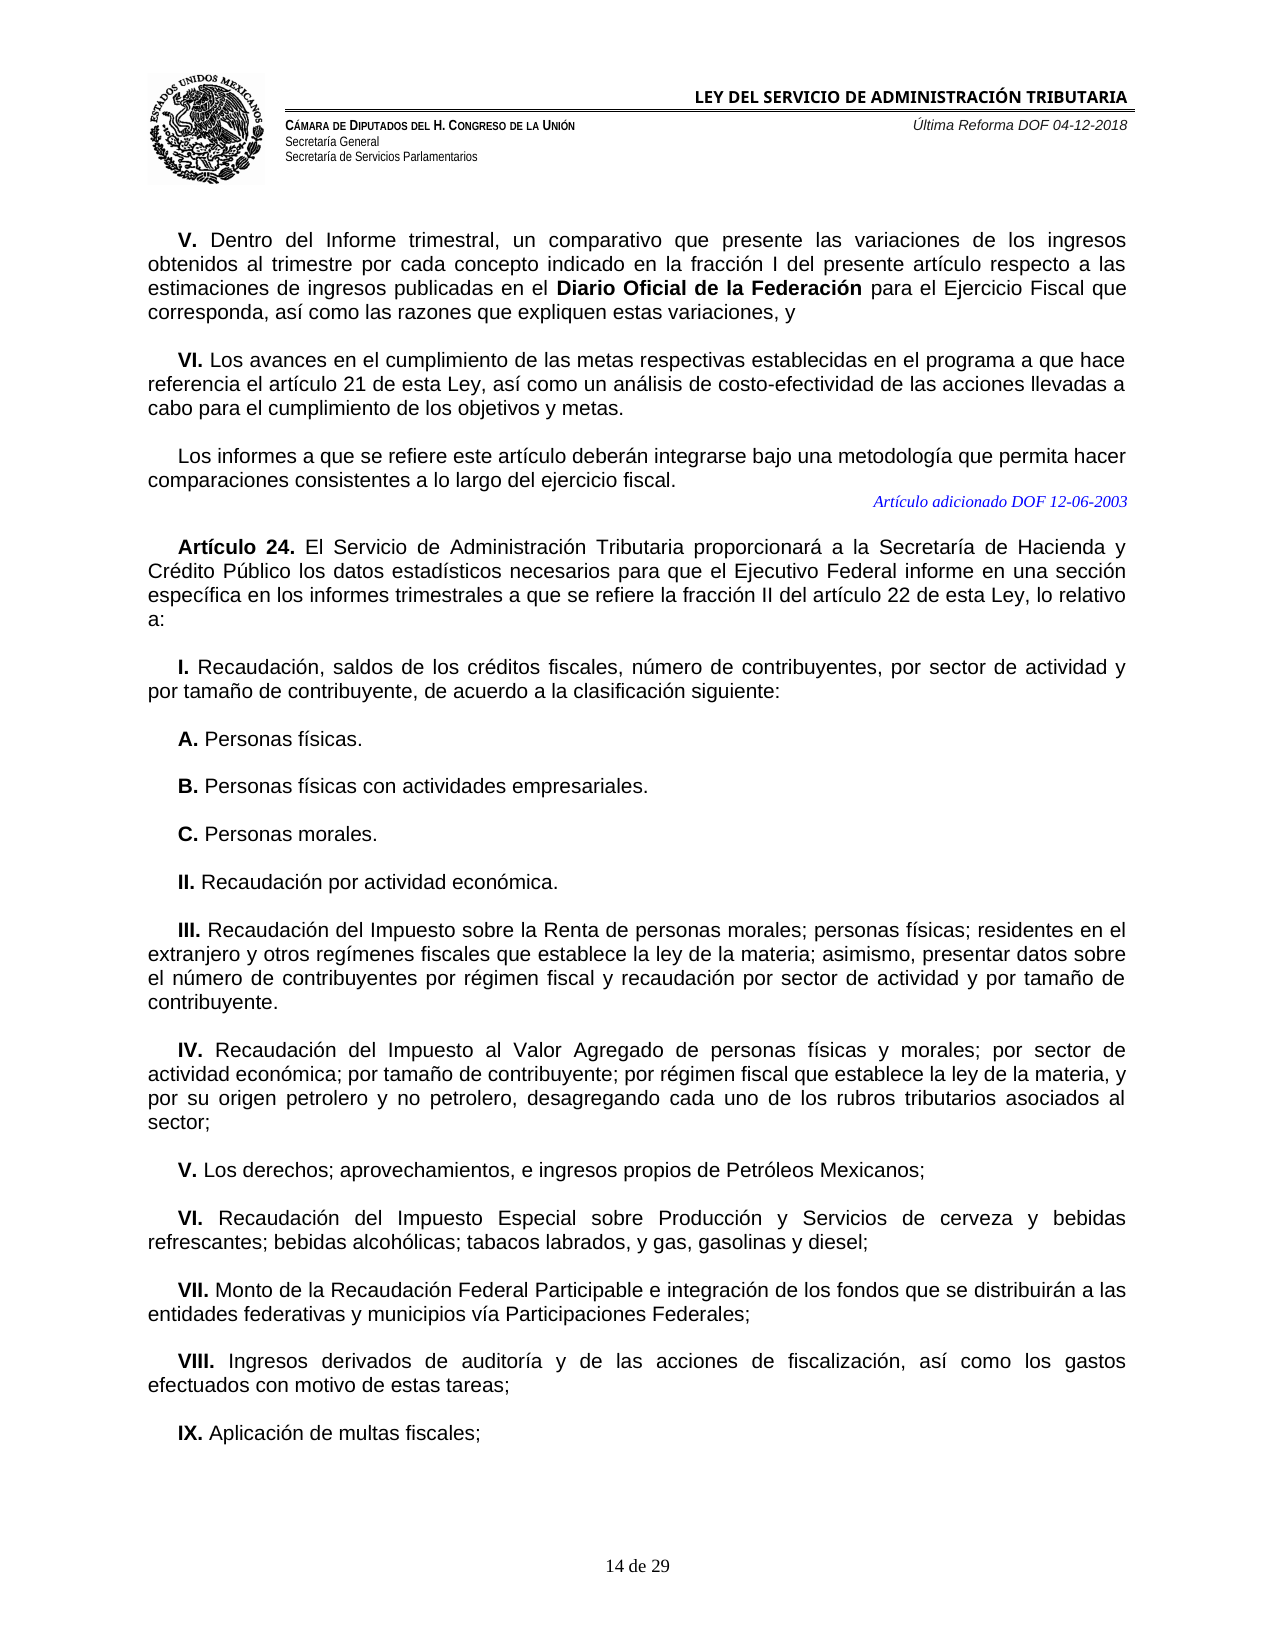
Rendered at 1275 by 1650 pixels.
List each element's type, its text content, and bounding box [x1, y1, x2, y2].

text A. Personas físicas. [148, 726, 1127, 750]
text V. Los derechos; aprovechamientos, e ingresos propios de Petróleos Mexicanos; [148, 1158, 1127, 1182]
text V. Dentro del Informe trimestral, un comparativo que presente las variaciones de los ingresos obtenidos al trimestre por cada concepto indicado en la fracción I del presente artículo respecto a las estimaciones de ingresos publicadas en el Diario Oficial de la Federación para el Ejercicio Fiscal que corresponda, así como las razones que expliquen estas variaciones, y [148, 228, 1127, 324]
text II. Recaudación por actividad económica. [148, 870, 1127, 894]
text Los informes a que se refiere este artículo deberán integrarse bajo una metodología que permita hacer comparaciones consistentes a lo largo del ejercicio fiscal. [148, 444, 1127, 492]
text Artículo 24. El Servicio de Administración Tributaria proporcionará a la Secretaría de Hacienda y Crédito Público los datos estadísticos necesarios para que el Ejecutivo Federal informe en una sección específica en los informes trimestrales a que se refiere la fracción II del artículo 22 de esta Ley, lo relativo a: [148, 535, 1127, 631]
text III. Recaudación del Impuesto sobre la Renta de personas morales; personas físicas; residentes en el extranjero y otros regímenes fiscales que establece la ley de la materia; asimismo, presentar datos sobre el número de contribuyentes por régimen fiscal y recaudación por sector de actividad y por tamaño de contribuyente. [148, 918, 1127, 1014]
text VIII. Ingresos derivados de auditoría y de las acciones de fiscalización, así como los gastos efectuados con motivo de estas tareas; [148, 1349, 1127, 1397]
text VI. Los avances en el cumplimiento de las metas respectivas establecidas en el programa a que hace referencia el artículo 21 de esta Ley, así como un análisis de costo-efectividad de las acciones llevadas a cabo para el cumplimiento de los objetivos y metas. [148, 348, 1127, 420]
text VI. Recaudación del Impuesto Especial sobre Producción y Servicios de cerveza y bebidas refrescantes; bebidas alcohólicas; tabacos labrados, y gas, gasolinas y diesel; [148, 1206, 1127, 1253]
text IX. Aplicación de multas fiscales; [148, 1421, 1127, 1445]
text Artículo adicionado DOF 12-06-2003 [148, 492, 1127, 511]
text B. Personas físicas con actividades empresariales. [148, 774, 1127, 798]
text C. Personas morales. [148, 822, 1127, 846]
text VII. Monto de la Recaudación Federal Participable e integración de los fondos que se distribuirán a las entidades federativas y municipios vía Participaciones Federales; [148, 1277, 1127, 1325]
text I. Recaudación, saldos de los créditos fiscales, número de contribuyentes, por sector de actividad y por tamaño de contribuyente, de acuerdo a la clasificación siguiente: [148, 654, 1127, 702]
text IV. Recaudación del Impuesto al Valor Agregado de personas físicas y morales; por sector de actividad económica; por tamaño de contribuyente; por régimen fiscal que establece la ley de la materia, y por su origen petrolero y no petrolero, desagregando cada uno de los rubros tributarios asociados al sector; [148, 1038, 1127, 1134]
